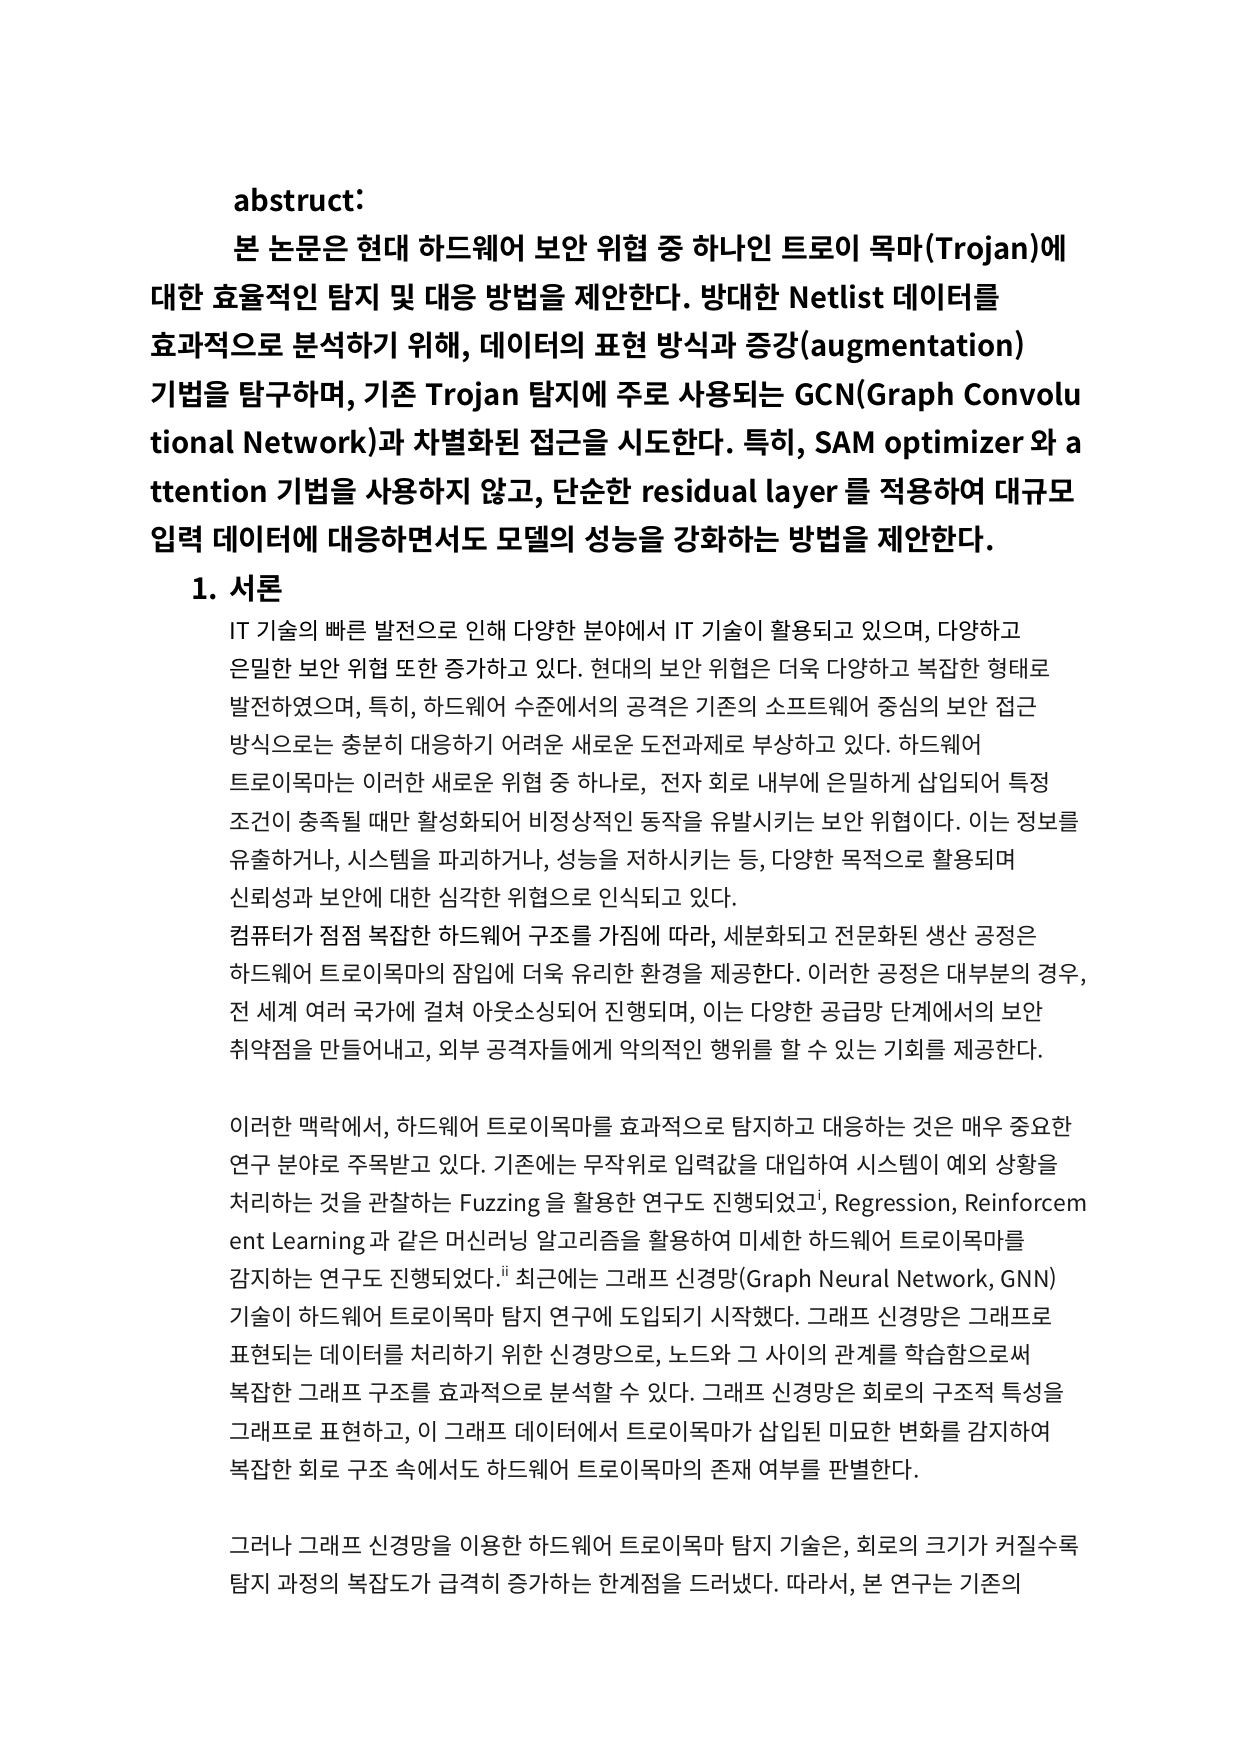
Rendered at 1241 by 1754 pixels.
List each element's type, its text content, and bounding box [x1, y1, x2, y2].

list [192, 566, 1090, 1599]
text abstruct: [150, 177, 1090, 219]
text 본 논문은 현대 하드웨어 보안 위협 중 하나인 트로이 목마(Trojan)에 대한 효율적인 탐지 및 대응 방법을 제안한다. 방대한 Netlist 데이터를 효과적으로 분석하기 위해, 데이터의 표현 방식과 증강(augmentation) 기법을 탐구하며, 기존 Trojan 탐지에 주로 사용되는 GCN(Graph Convolutional Network)과 차별화된 접근을 시도한다. 특히, SAM optimizer와 attention 기법을 사용하지 않고, 단순한 residual layer를 적용하여 대규모 입력 데이터에 대응하면서도 모델의 성능을 강화하는 방법을 제안한다. [150, 226, 1090, 559]
